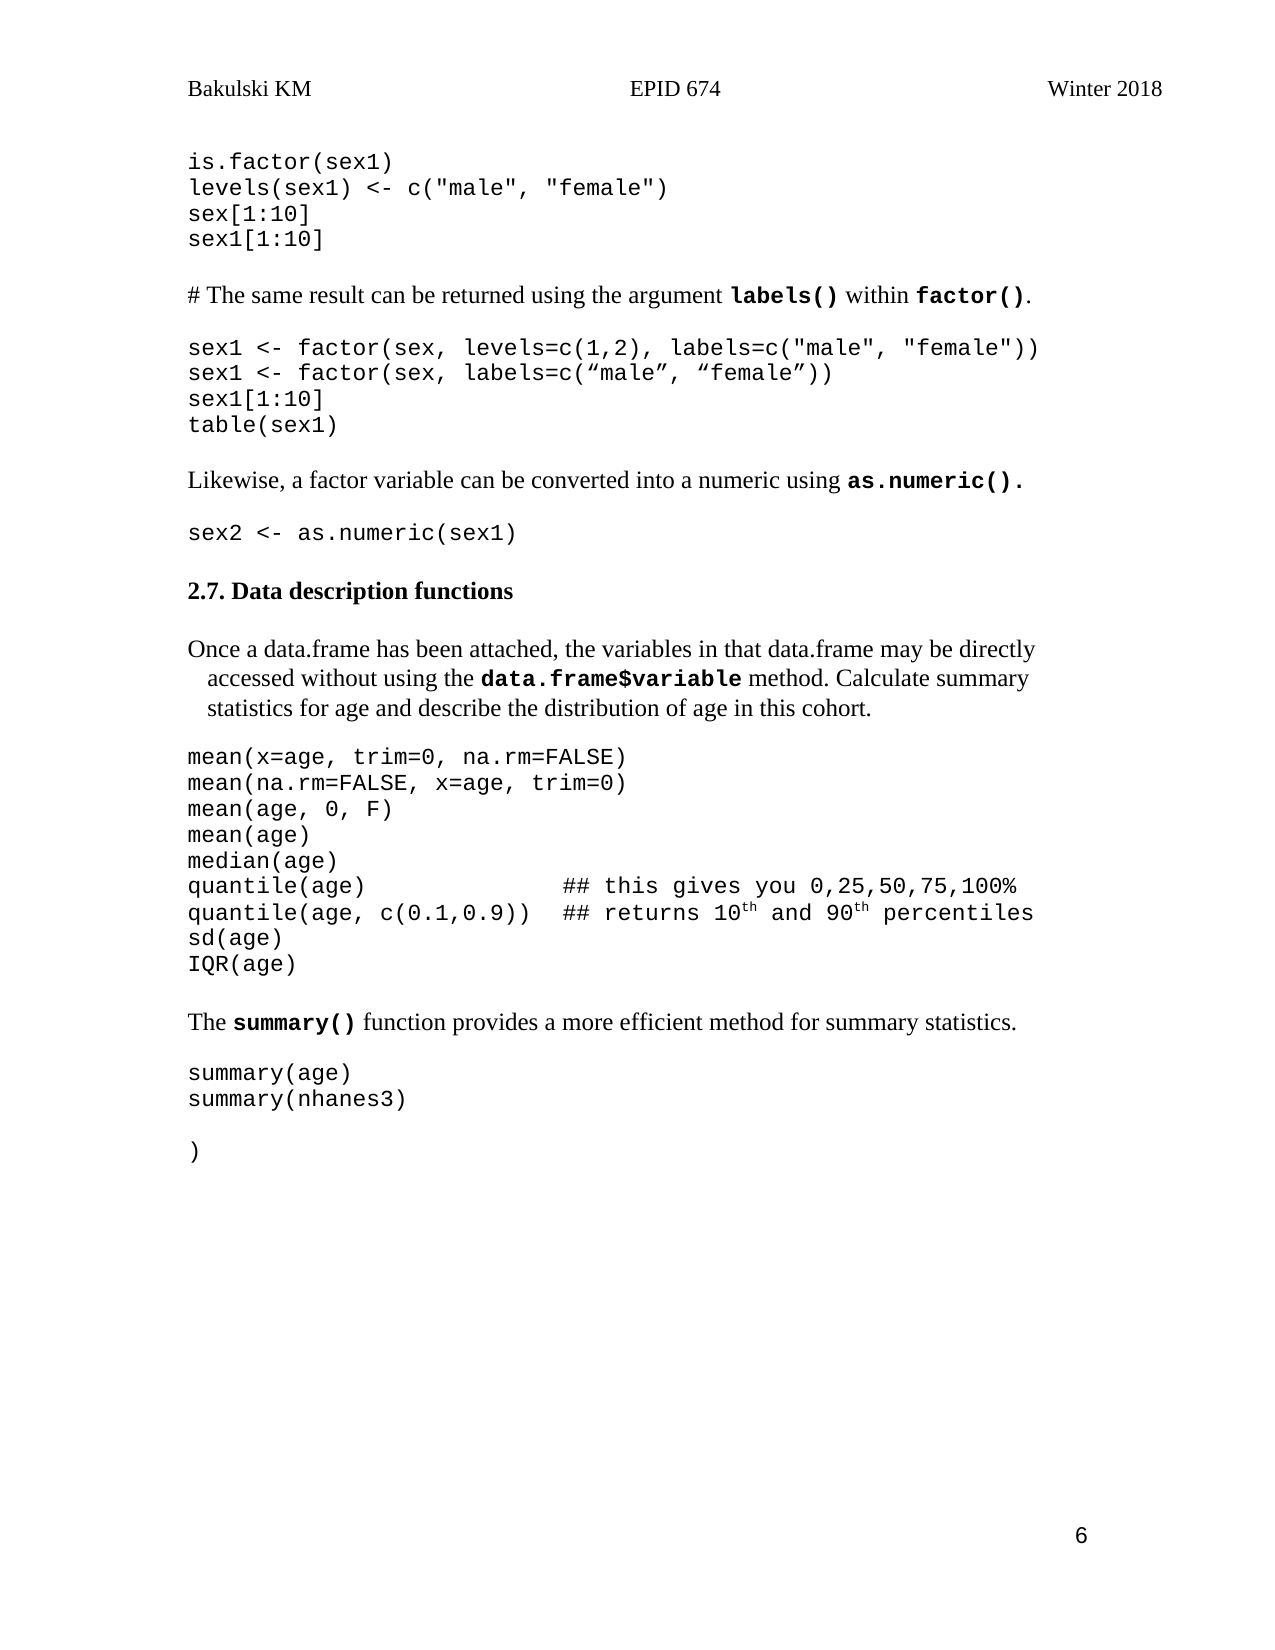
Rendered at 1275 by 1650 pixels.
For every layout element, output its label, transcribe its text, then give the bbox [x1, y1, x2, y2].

text table(sex1) [187, 414, 1087, 439]
text sd(age) [187, 927, 1087, 953]
text The summary() function provides a more efficient method for summary statistics. [187, 1007, 1087, 1038]
text summary(nhanes3) [187, 1087, 1087, 1113]
text mean(age) [187, 823, 1087, 849]
text summary(age) [187, 1061, 1087, 1087]
text sex2 <- as.numeric(sex1) [187, 522, 1087, 548]
text quantile(age) ## this gives you 0,25,50,75,100% [187, 875, 1087, 901]
text is.factor(sex1) [187, 150, 1087, 176]
text sex1[1:10] [187, 388, 1087, 414]
text Once a data.frame has been attached, the variables in that data.frame may be directly accessed without using the data.frame$variable method. Calculate summary statistics for age and describe the distribution of age in this cohort. [187, 634, 1087, 722]
text mean(age, 0, F) [187, 797, 1087, 823]
text median(age) [187, 849, 1087, 875]
text IQR(age) [187, 953, 1087, 979]
text levels(sex1) <- c("male", "female") [187, 176, 1087, 202]
text sex1 <- factor(sex, labels=c(“male”, “female”)) [187, 362, 1087, 388]
text quantile(age, c(0.1,0.9)) ## returns 10th and 90th percentiles [187, 901, 1087, 927]
text sex1[1:10] [187, 228, 1087, 254]
text # The same result can be returned using the argument labels() within factor(). [187, 280, 1087, 310]
text ) [187, 1139, 1087, 1165]
text sex[1:10] [187, 202, 1087, 228]
text 2.7. Data description functions [187, 576, 1087, 605]
text mean(na.rm=FALSE, x=age, trim=0) [187, 771, 1087, 797]
text sex1 <- factor(sex, levels=c(1,2), labels=c("male", "female")) [187, 336, 1087, 362]
text Likewise, a factor variable can be converted into a numeric using as.numeric(). [187, 466, 1087, 496]
text mean(x=age, trim=0, na.rm=FALSE) [187, 745, 1087, 771]
